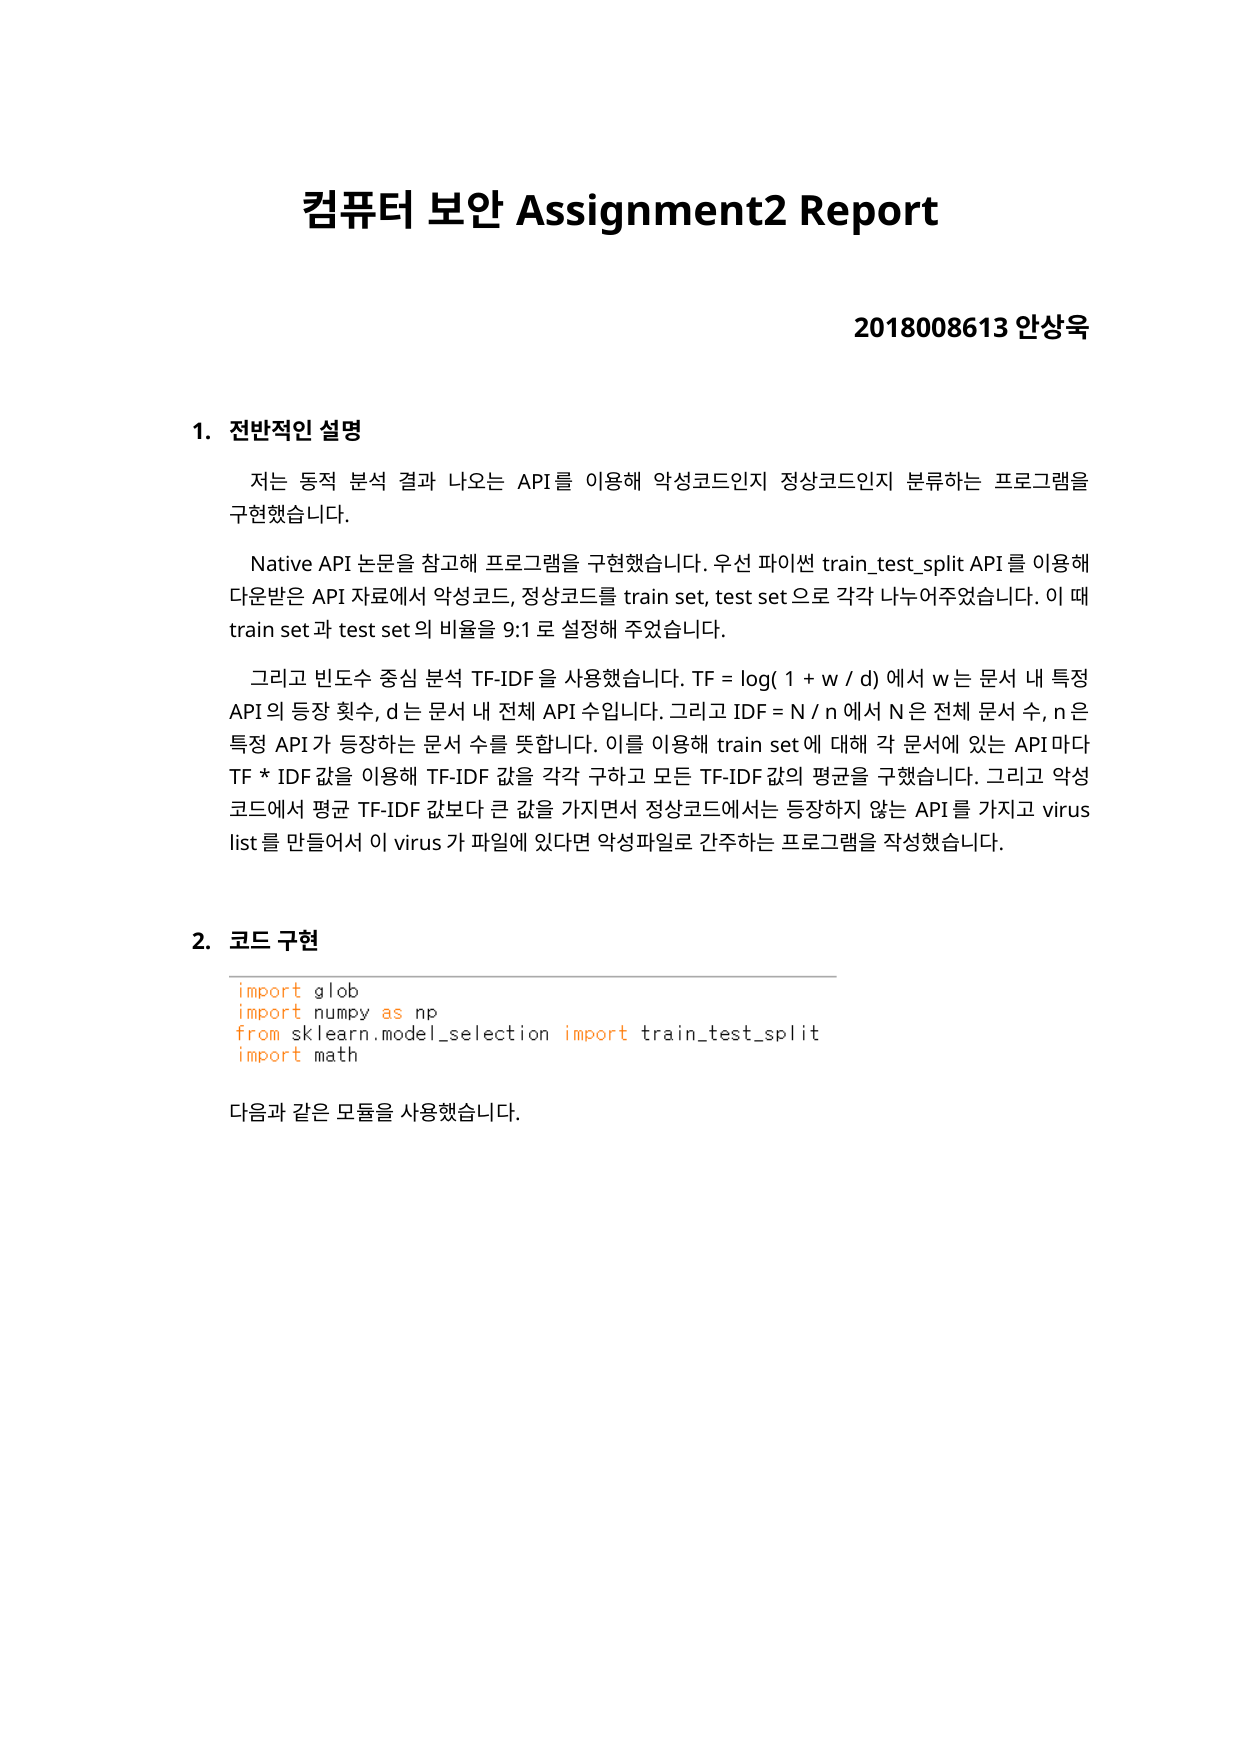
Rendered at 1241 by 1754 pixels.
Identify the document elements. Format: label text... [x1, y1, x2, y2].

picture [229, 975, 837, 1078]
list 코드 구현 [192, 923, 1090, 956]
list 다음과 같은 모듈을 사용했습니다. [229, 1097, 1090, 1127]
list Native API 논문을 참고해 프로그램을 구현했습니다. 우선 파이썬 train_test_split API를 이용해 다운받은 API 자료에서 악성코드, 정상코드를 train set, test set으로 각각 나누어주었습니다. 이 때 train set과 test set의 비율을 9:1로 설정해 주었습니다. [229, 548, 1090, 643]
list 저는 동적 분석 결과 나오는 API를 이용해 악성코드인지 정상코드인지 분류하는 프로그램을 구현했습니다. [229, 466, 1090, 528]
text 컴퓨터 보안 Assignment2 Report [150, 177, 1090, 238]
list 전반적인 설명 [192, 413, 1090, 446]
list 그리고 빈도수 중심 분석 TF-IDF을 사용했습니다. TF = log( 1 + w / d) 에서 w는 문서 내 특정 API의 등장 횟수, d는 문서 내 전체 API 수입니다. 그리고 IDF = N / n 에서 N은 전체 문서 수, n은 특정 API가 등장하는 문서 수를 뜻합니다. 이를 이용해 train set에 대해 각 문서에 있는 API마다 TF * IDF값을 이용해 TF-IDF 값을 각각 구하고 모든 TF-IDF값의 평균을 구했습니다. 그리고 악성 코드에서 평균 TF-IDF 값보다 큰 값을 가지면서 정상코드에서는 등장하지 않는 API를 가지고 virus list를 만들어서 이 virus가 파일에 있다면 악성파일로 간주하는 프로그램을 작성했습니다. [229, 662, 1090, 856]
text 2018008613 안상욱 [150, 306, 1090, 346]
